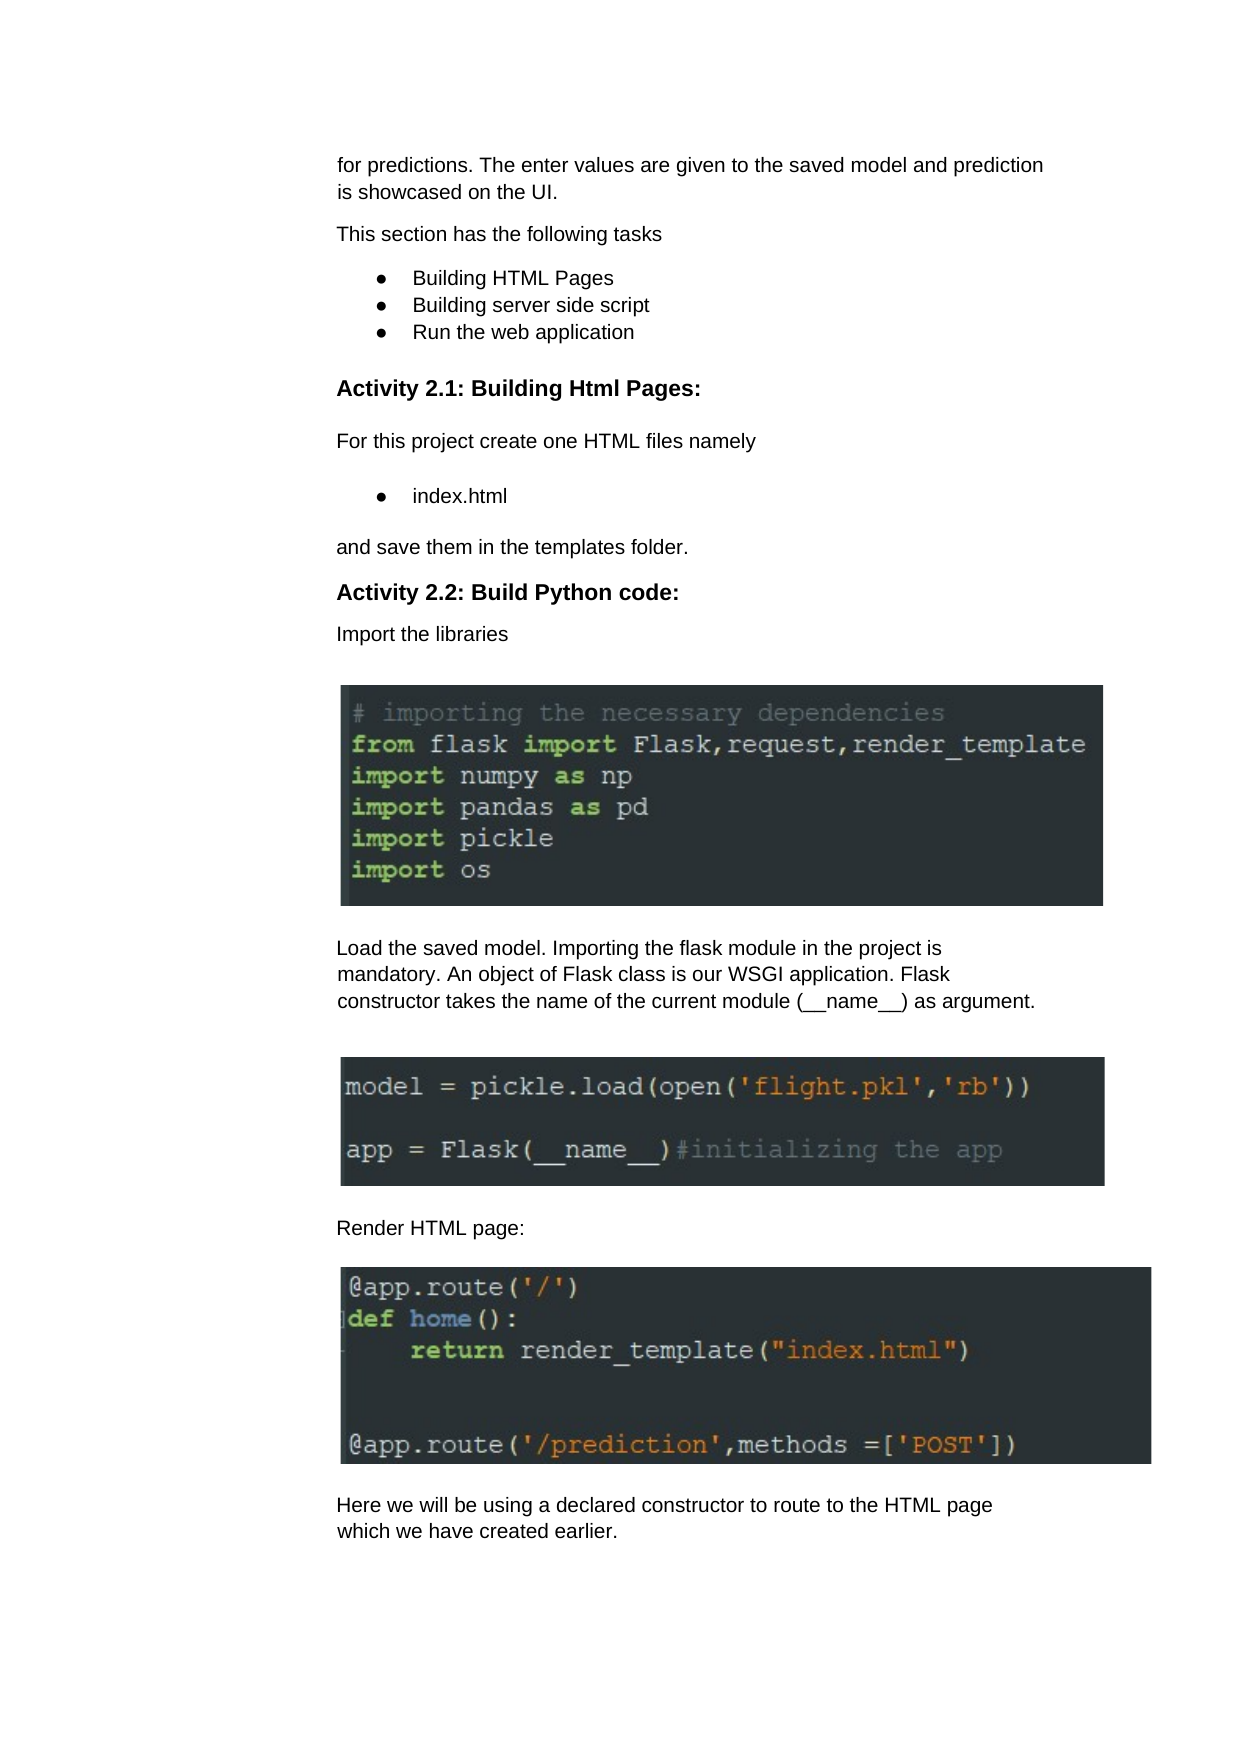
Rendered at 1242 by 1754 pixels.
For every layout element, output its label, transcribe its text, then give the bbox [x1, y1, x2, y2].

list Building server side script [375, 293, 1051, 317]
text Here we will be using a declared constructor to route to the HTML page which we have created earlier. [336, 1493, 1051, 1543]
list Building HTML Pages [375, 266, 1051, 290]
list Run the web application [375, 320, 1051, 344]
text Activity 2.1: Building Html Pages: [336, 375, 1052, 402]
text This section has the following tasks [336, 222, 1051, 246]
picture [340, 1267, 1152, 1464]
picture [340, 685, 1104, 906]
text For this project create one HTML files namely [336, 429, 1051, 453]
text Load the saved model. Importing the flask module in the project is mandatory. An object of Flask class is our WSGI application. Flask constructor takes the name of the current module (__name__) as argument. [336, 936, 1051, 1013]
text and save them in the templates folder. [336, 535, 1051, 559]
text Render HTML page: [336, 1216, 1051, 1240]
text Import the libraries [336, 622, 1051, 646]
list index.html [375, 484, 1051, 508]
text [336, 153, 1051, 204]
text Activity 2.2: Build Python code: [336, 579, 1052, 605]
picture [340, 1057, 1105, 1186]
